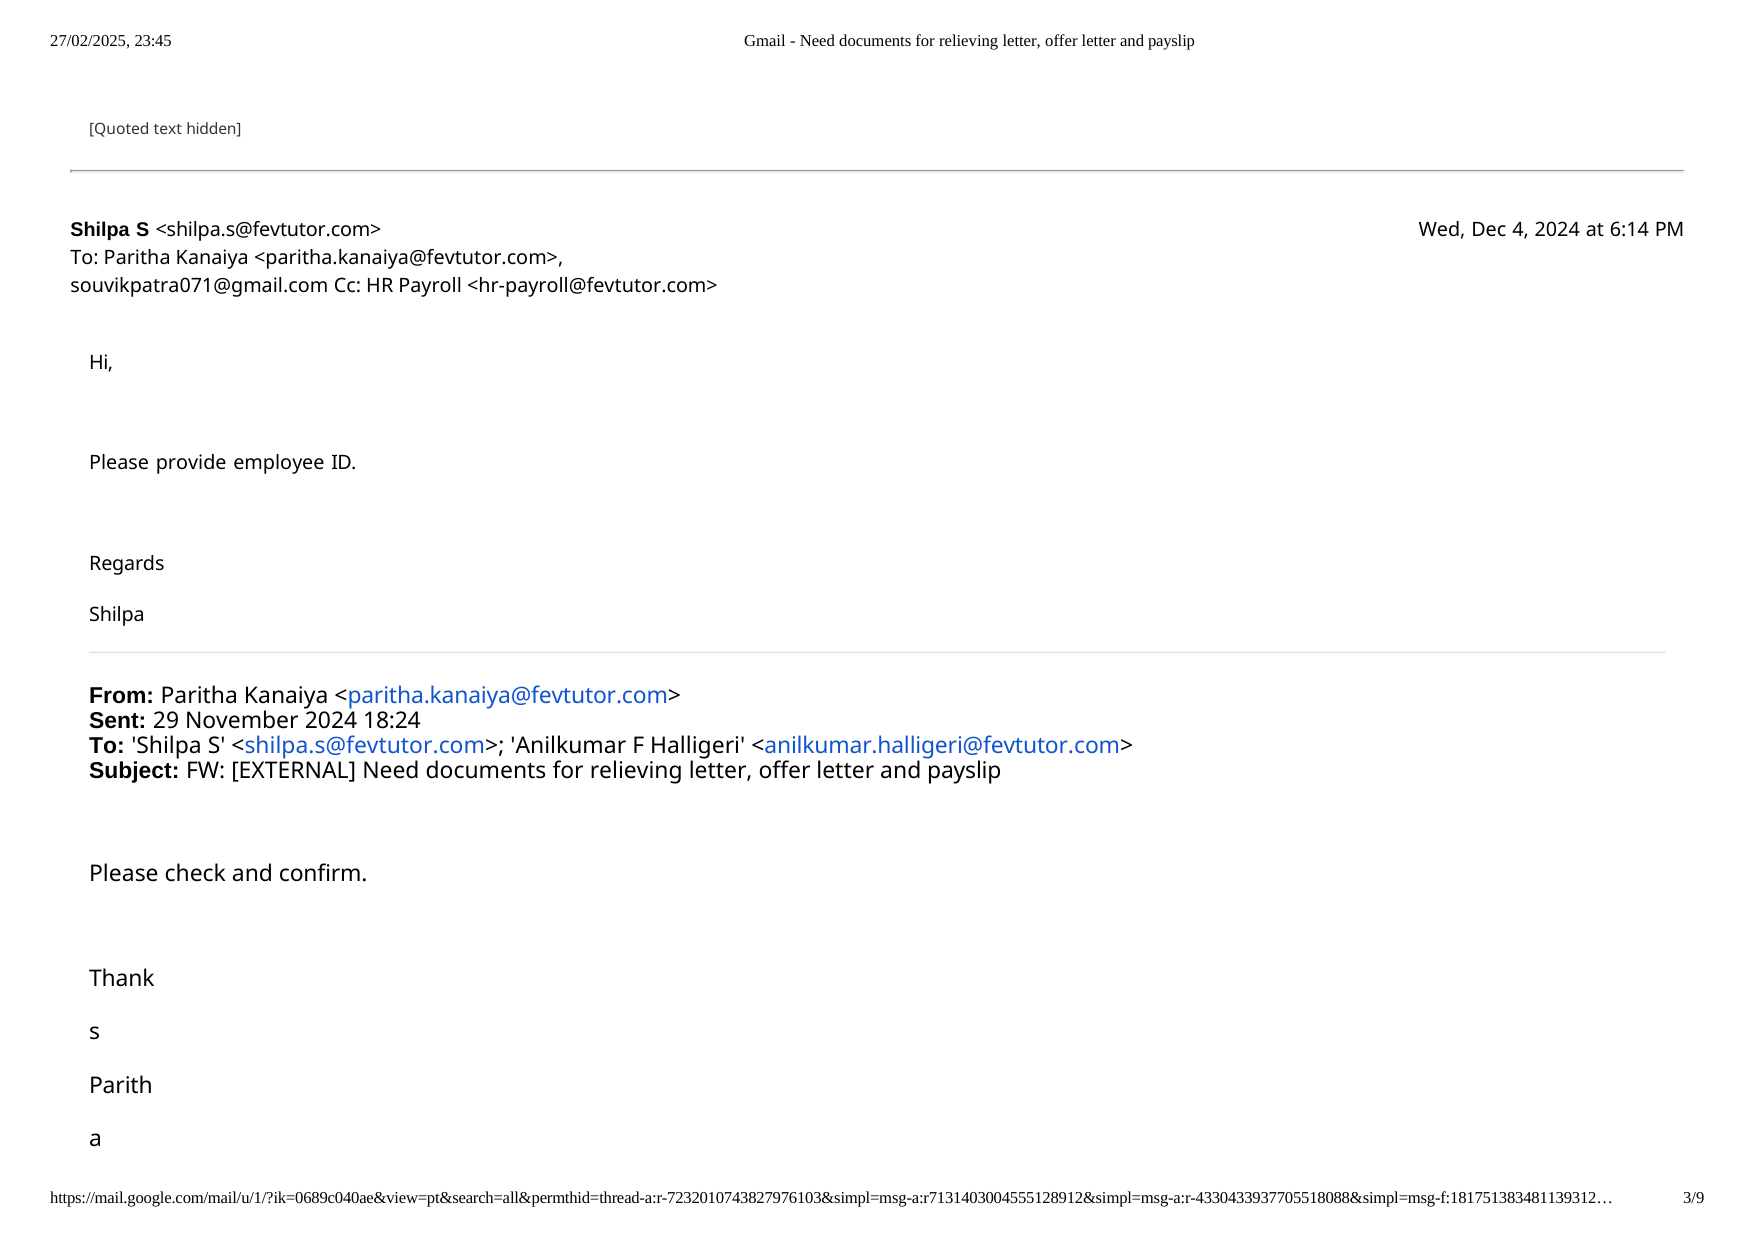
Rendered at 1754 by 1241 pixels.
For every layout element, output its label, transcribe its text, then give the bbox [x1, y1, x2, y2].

text Please check and confirm. [89, 856, 1695, 888]
text Shilpa S <shilpa.s@fevtutor.com> Wed, Dec 4, 2024 at 6:14 PM [70, 216, 1695, 243]
text From: Paritha Kanaiya <paritha.kanaiya@fevtutor.com> [89, 683, 1695, 708]
text Subject: FW: [EXTERNAL] Need documents for relieving letter, offer letter and payslip [89, 758, 1695, 784]
text Sent: 29 November 2024 18:24 [89, 708, 1695, 733]
text Regards Shilpa [89, 549, 214, 627]
text To: 'Shilpa S' <shilpa.s@fevtutor.com>; 'Anilkumar F Halligeri' <anilkumar.halligeri@fevtutor.com> [89, 733, 1695, 758]
text Thanks Paritha [89, 962, 165, 1153]
text To: Paritha Kanaiya <paritha.kanaiya@fevtutor.com>, souvikpatra071@gmail.com Cc: HR Payroll <hr-payroll@fevtutor.com> [70, 243, 819, 298]
text [Quoted text hidden] [89, 118, 1695, 139]
text Please provide employee ID. [89, 448, 1695, 476]
text Hi, [89, 348, 1695, 375]
